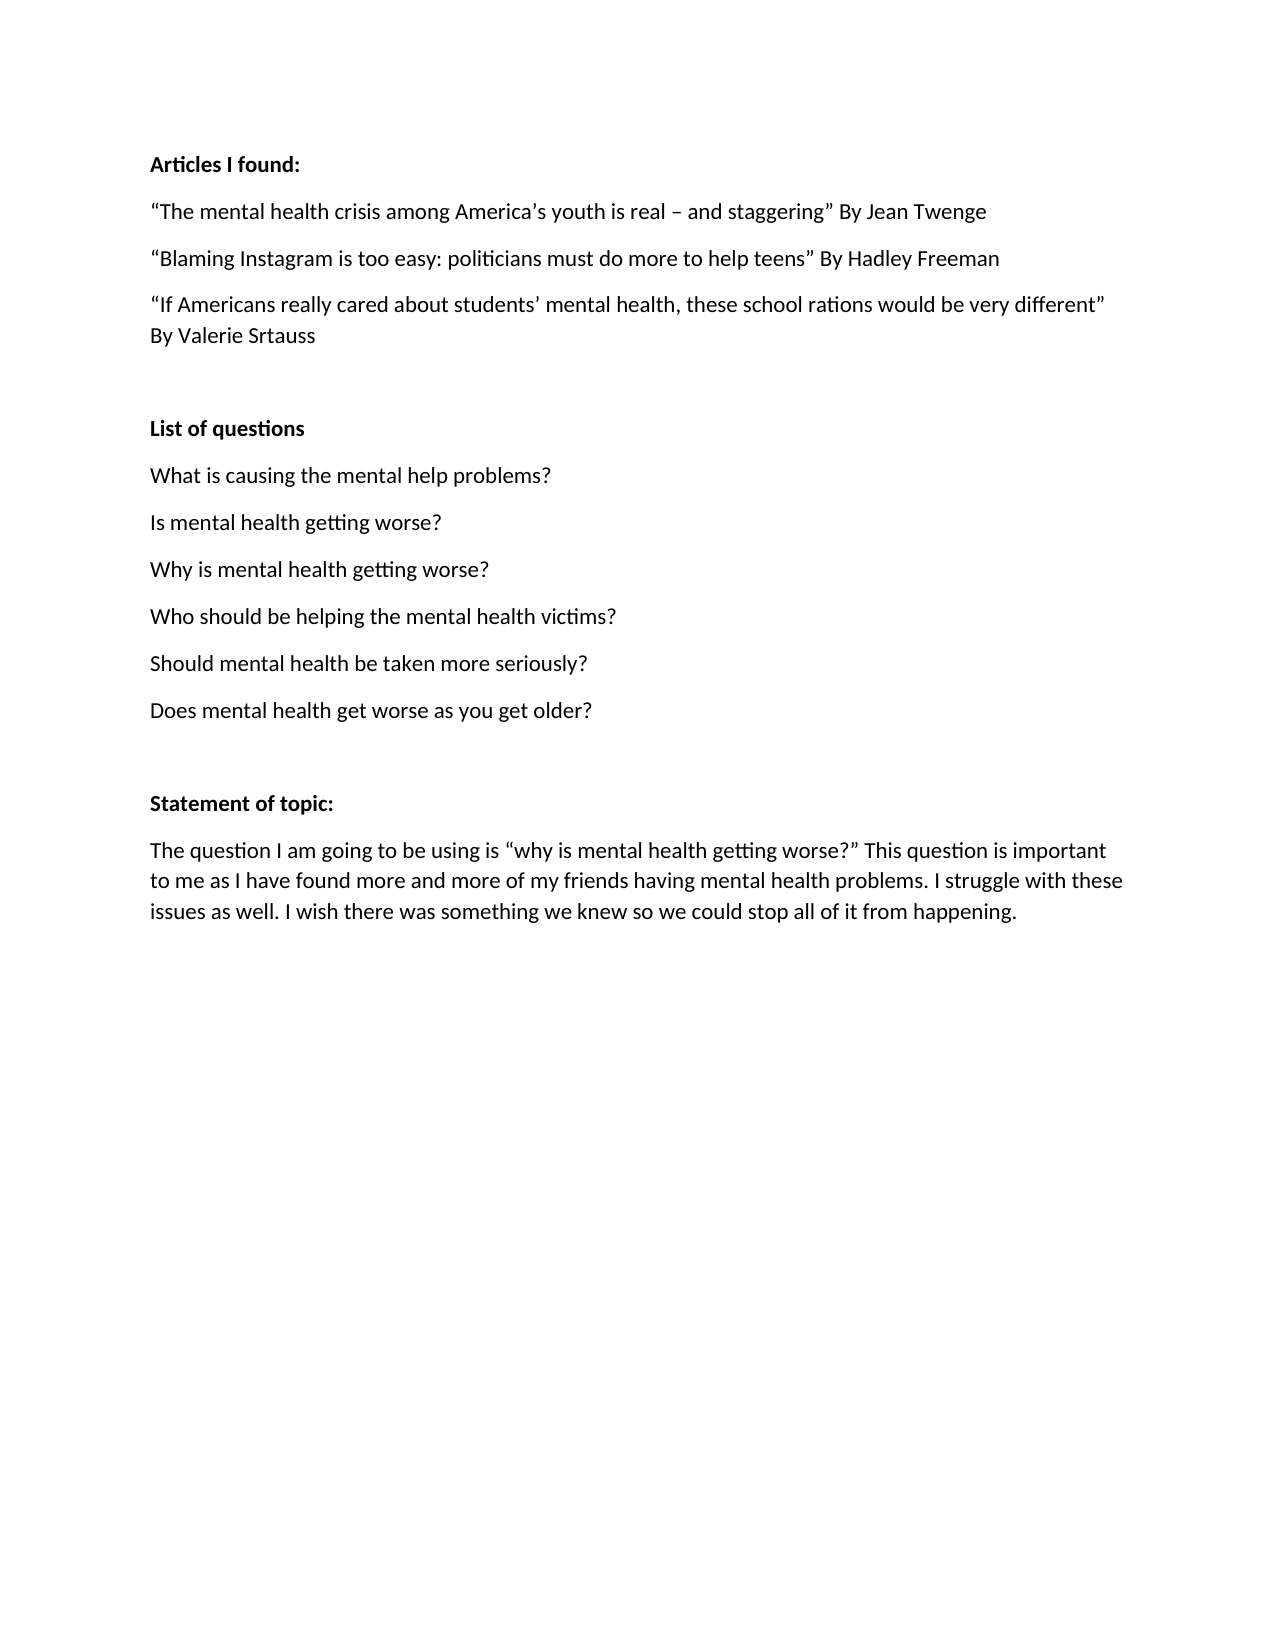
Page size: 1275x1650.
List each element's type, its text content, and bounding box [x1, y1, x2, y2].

text Why is mental health getting worse? [150, 555, 1125, 583]
text “The mental health crisis among America’s youth is real – and staggering” By Jean Twenge [150, 197, 1125, 225]
text Is mental health getting worse? [150, 508, 1125, 536]
text “If Americans really cared about students’ mental health, these school rations would be very different” By Valerie Srtauss [150, 291, 1125, 349]
text The question I am going to be using is “why is mental health getting worse?” This question is important to me as I have found more and more of my friends having mental health problems. I struggle with these issues as well. I wish there was something we knew so we could stop all of it from happening. [150, 836, 1125, 925]
text Statement of topic: [150, 789, 1125, 818]
text Should mental health be taken more seriously? [150, 649, 1125, 677]
text Does mental health get worse as you get older? [150, 696, 1125, 724]
text Articles I found: [150, 150, 1125, 178]
text What is causing the mental help problems? [150, 461, 1125, 489]
text List of questions [150, 414, 1125, 443]
text “Blaming Instagram is too easy: politicians must do more to help teens” By Hadley Freeman [150, 244, 1125, 272]
text Who should be helping the mental health victims? [150, 602, 1125, 630]
